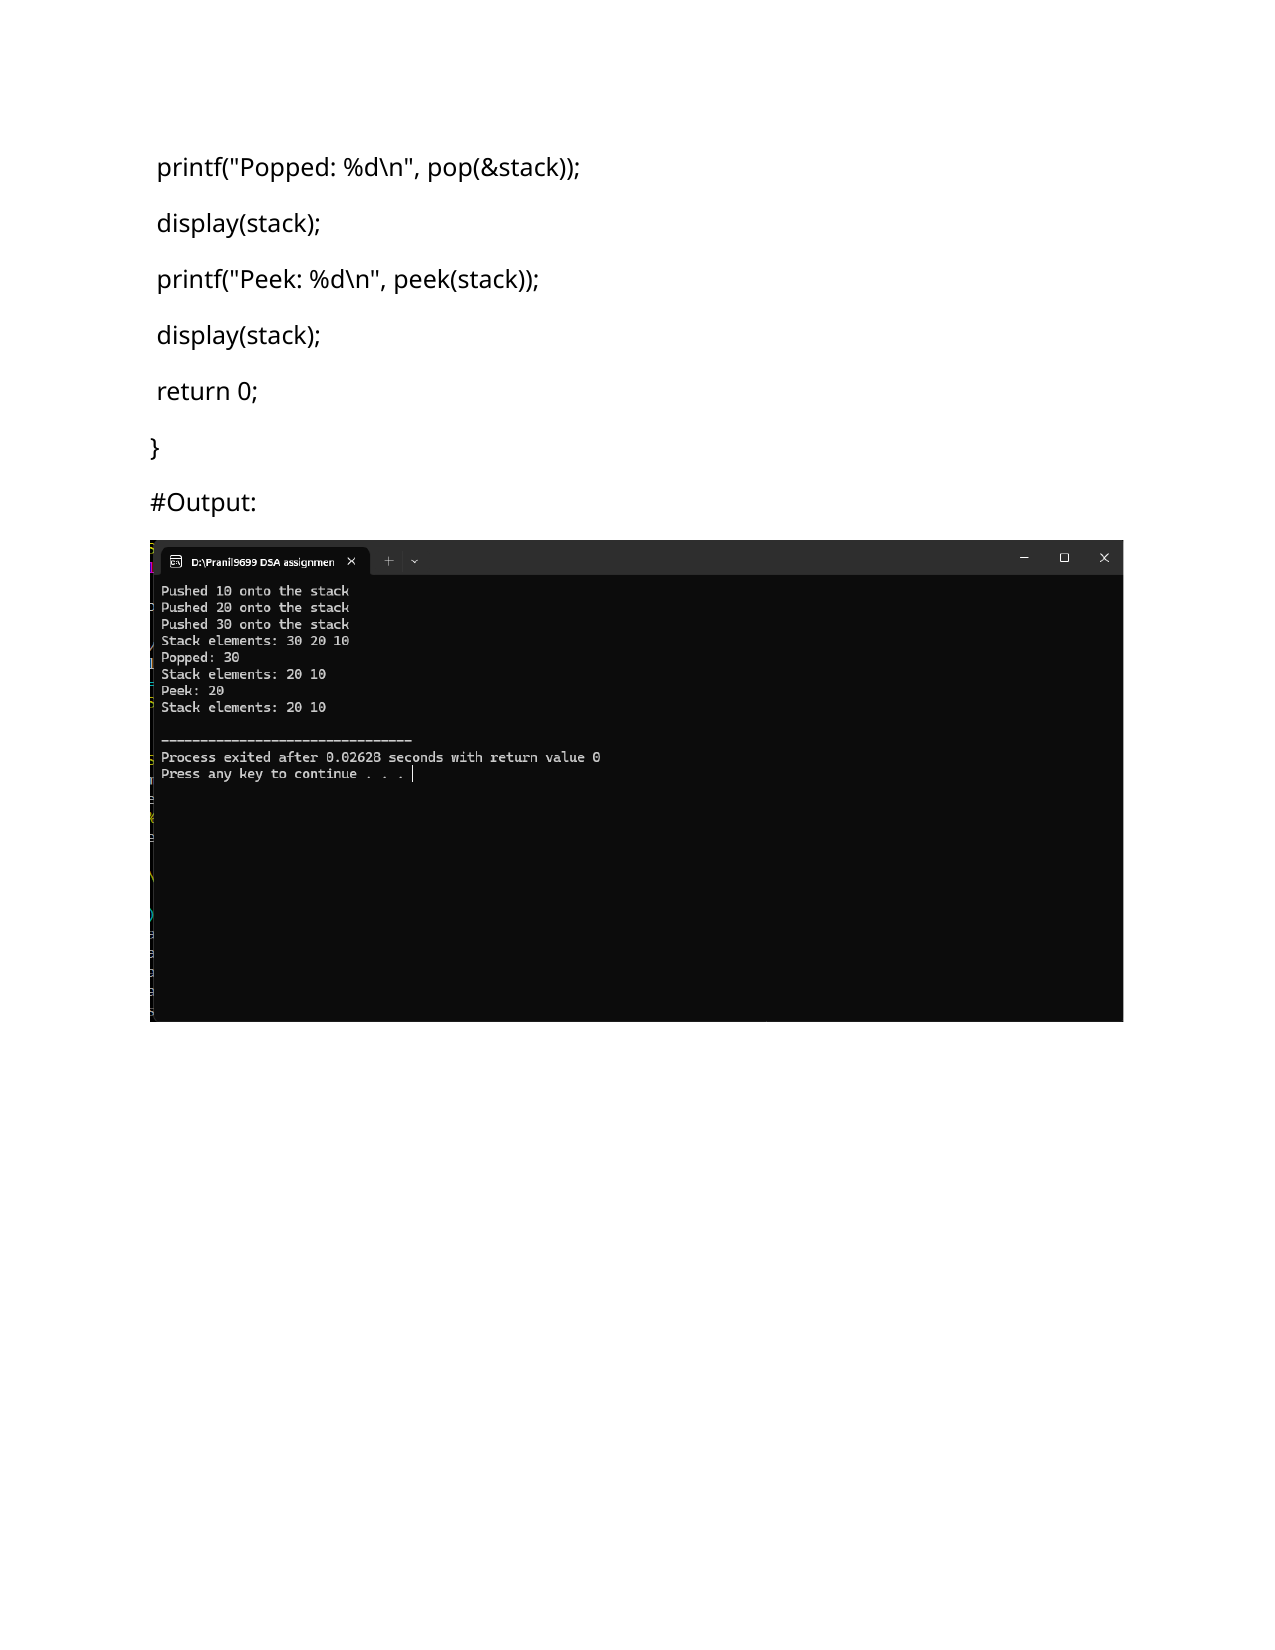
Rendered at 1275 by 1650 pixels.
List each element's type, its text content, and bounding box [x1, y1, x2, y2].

text display(stack); [150, 317, 1125, 352]
text return 0; [150, 373, 1125, 407]
text #Output: [150, 485, 1125, 519]
text } [150, 429, 1125, 463]
text display(stack); [150, 206, 1125, 240]
text printf("Peek: %d\n", peek(stack)); [150, 262, 1125, 296]
picture [150, 540, 1124, 1022]
text printf("Popped: %d\n", pop(&stack)); [150, 150, 1125, 184]
